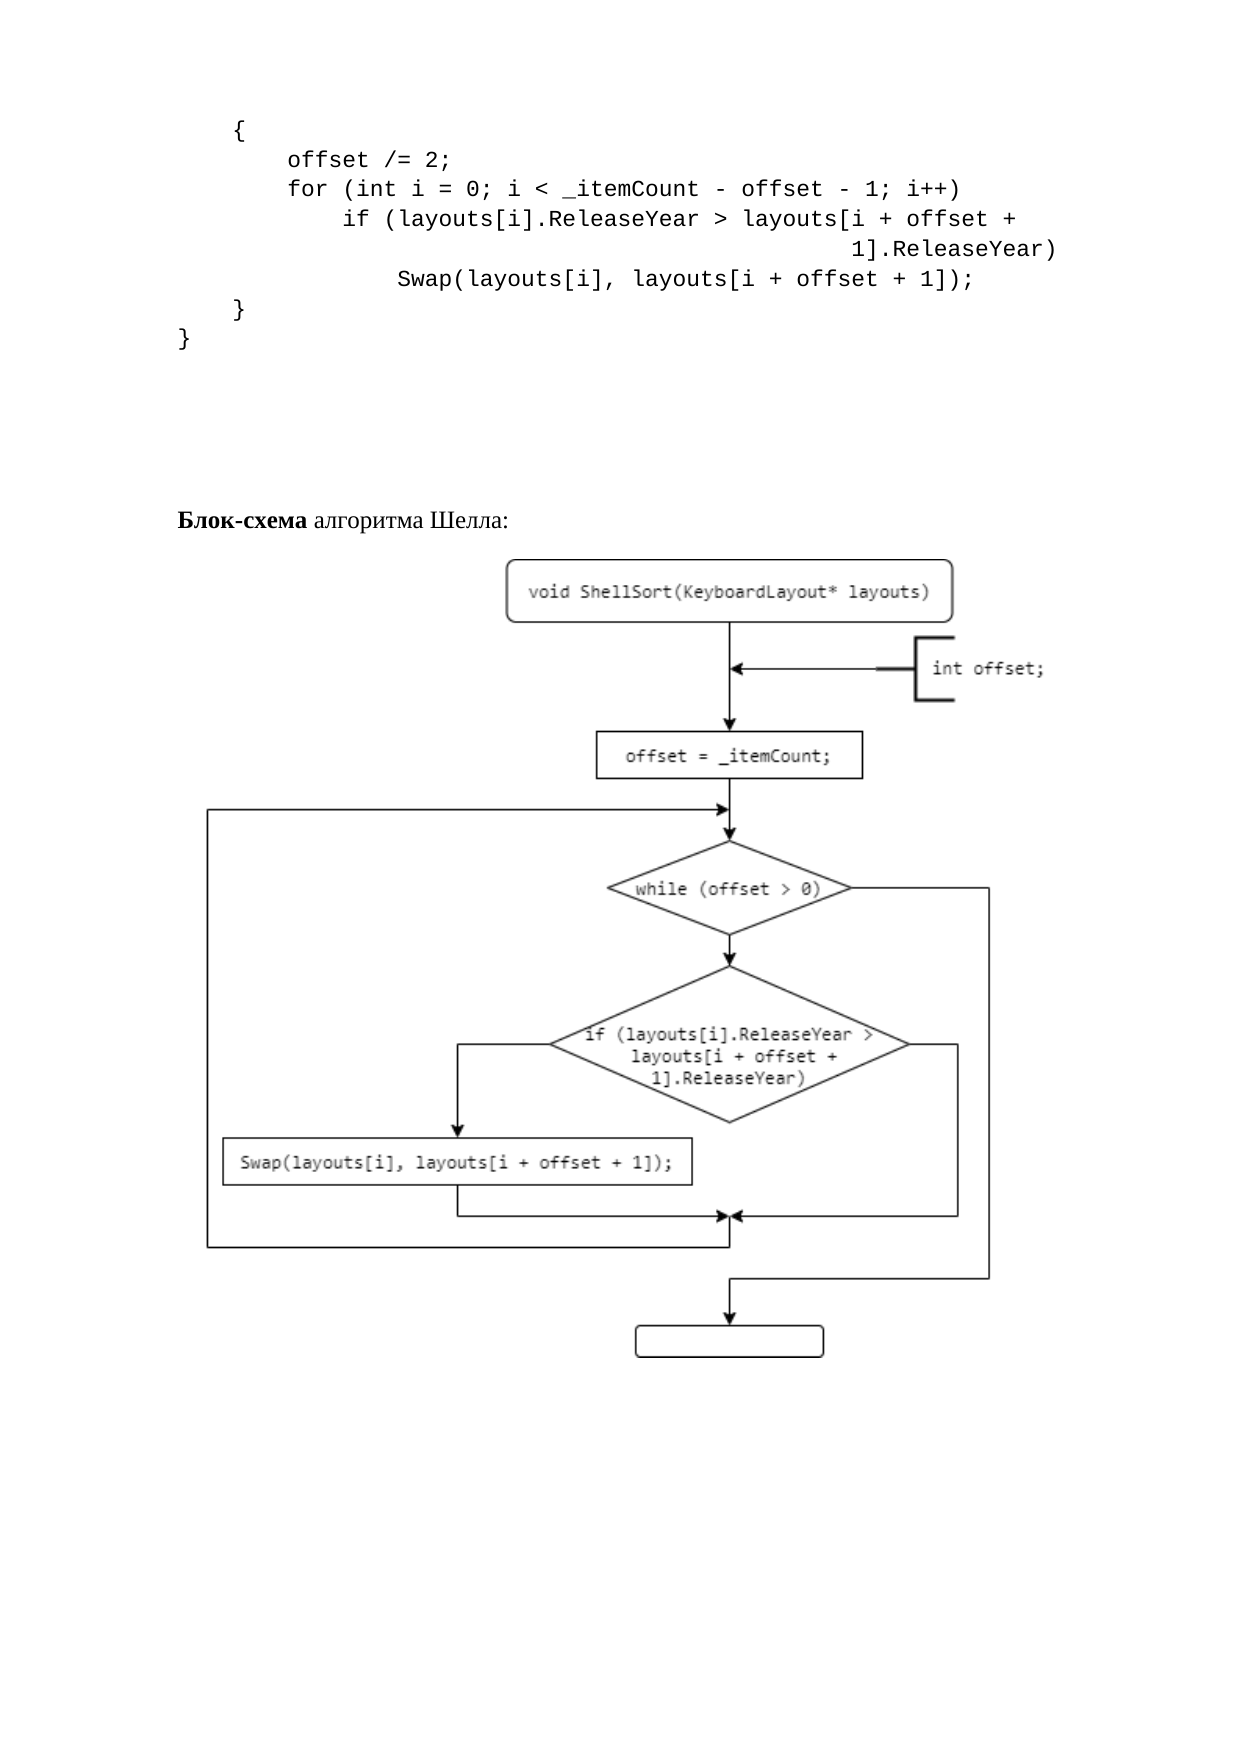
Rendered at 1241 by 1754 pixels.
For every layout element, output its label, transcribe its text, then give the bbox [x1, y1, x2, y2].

text Блок-схема алгоритма Шелла: [177, 505, 1152, 534]
text { [177, 118, 1152, 144]
text Swap(layouts[i], layouts[i + offset + 1]); [177, 267, 1152, 293]
text for (int i = 0; i < _itemCount - offset - 1; i++) [177, 178, 1152, 204]
text 1].ReleaseYear) [177, 237, 1152, 263]
text } [177, 327, 1152, 353]
text if (layouts[i].ReleaseYear > layouts[i + offset + [177, 207, 1152, 233]
text offset /= 2; [177, 148, 1152, 174]
text } [177, 297, 1152, 323]
